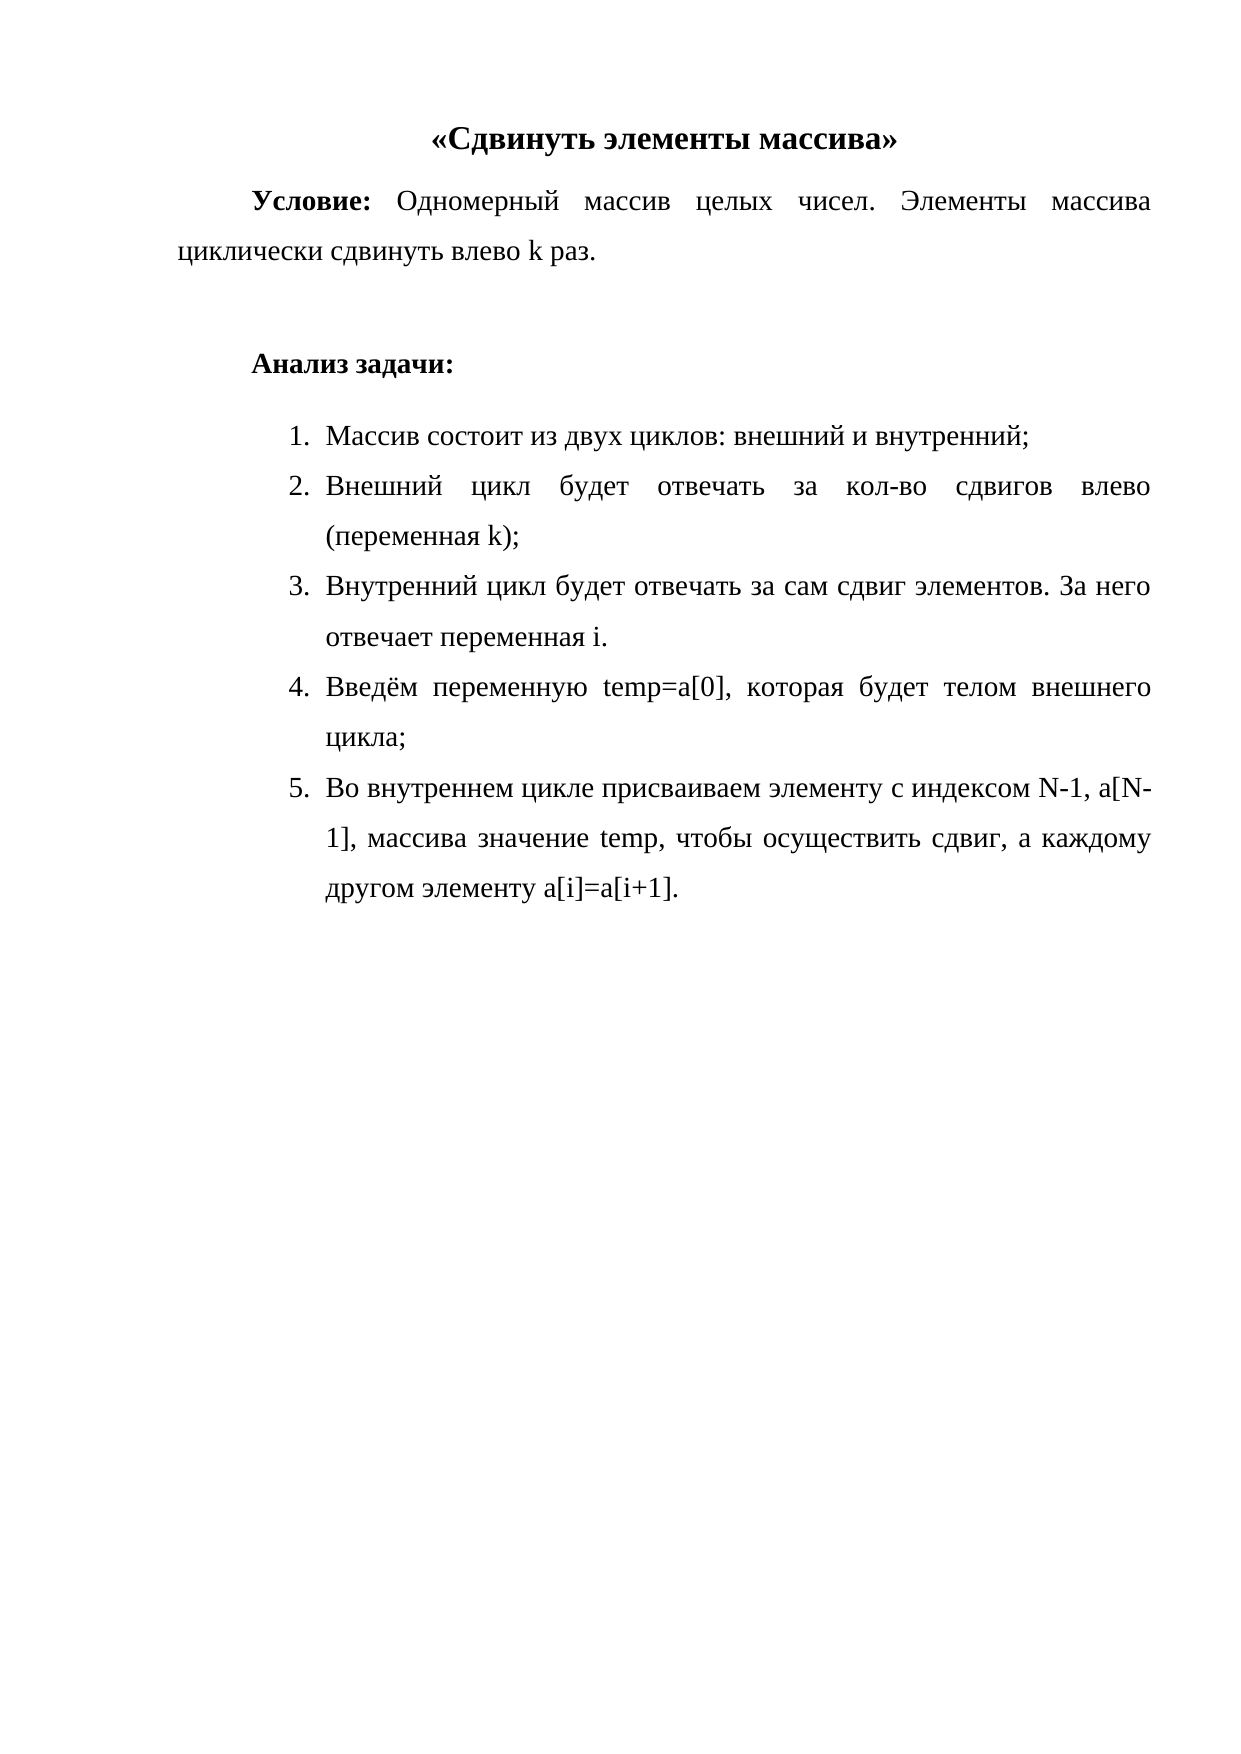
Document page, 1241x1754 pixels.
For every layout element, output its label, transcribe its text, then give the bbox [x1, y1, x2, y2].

list Массив состоит из двух циклов: внешний и внутренний; [288, 418, 1152, 451]
list Во внутреннем цикле присваиваем элементу c индексом N-1, a[N-1], массива значение temp, чтобы осуществить сдвиг, а каждому другом элементу a[i]=a[i+1]. [288, 770, 1152, 904]
text «Сдвинуть элементы массива» [177, 118, 1152, 156]
list Внешний цикл будет отвечать за кол-во сдвигов влево (переменная k); [288, 468, 1152, 552]
text Анализ задачи: [177, 346, 1152, 380]
text Условие: Одномерный массив целых чисел. Элементы массива циклически сдвинуть влево k раз. [177, 183, 1152, 267]
list Введём переменную temp=a[0], которая будет телом внешнего цикла; [288, 669, 1152, 753]
list Внутренний цикл будет отвечать за сам сдвиг элементов. За него отвечает переменная i. [288, 568, 1152, 652]
